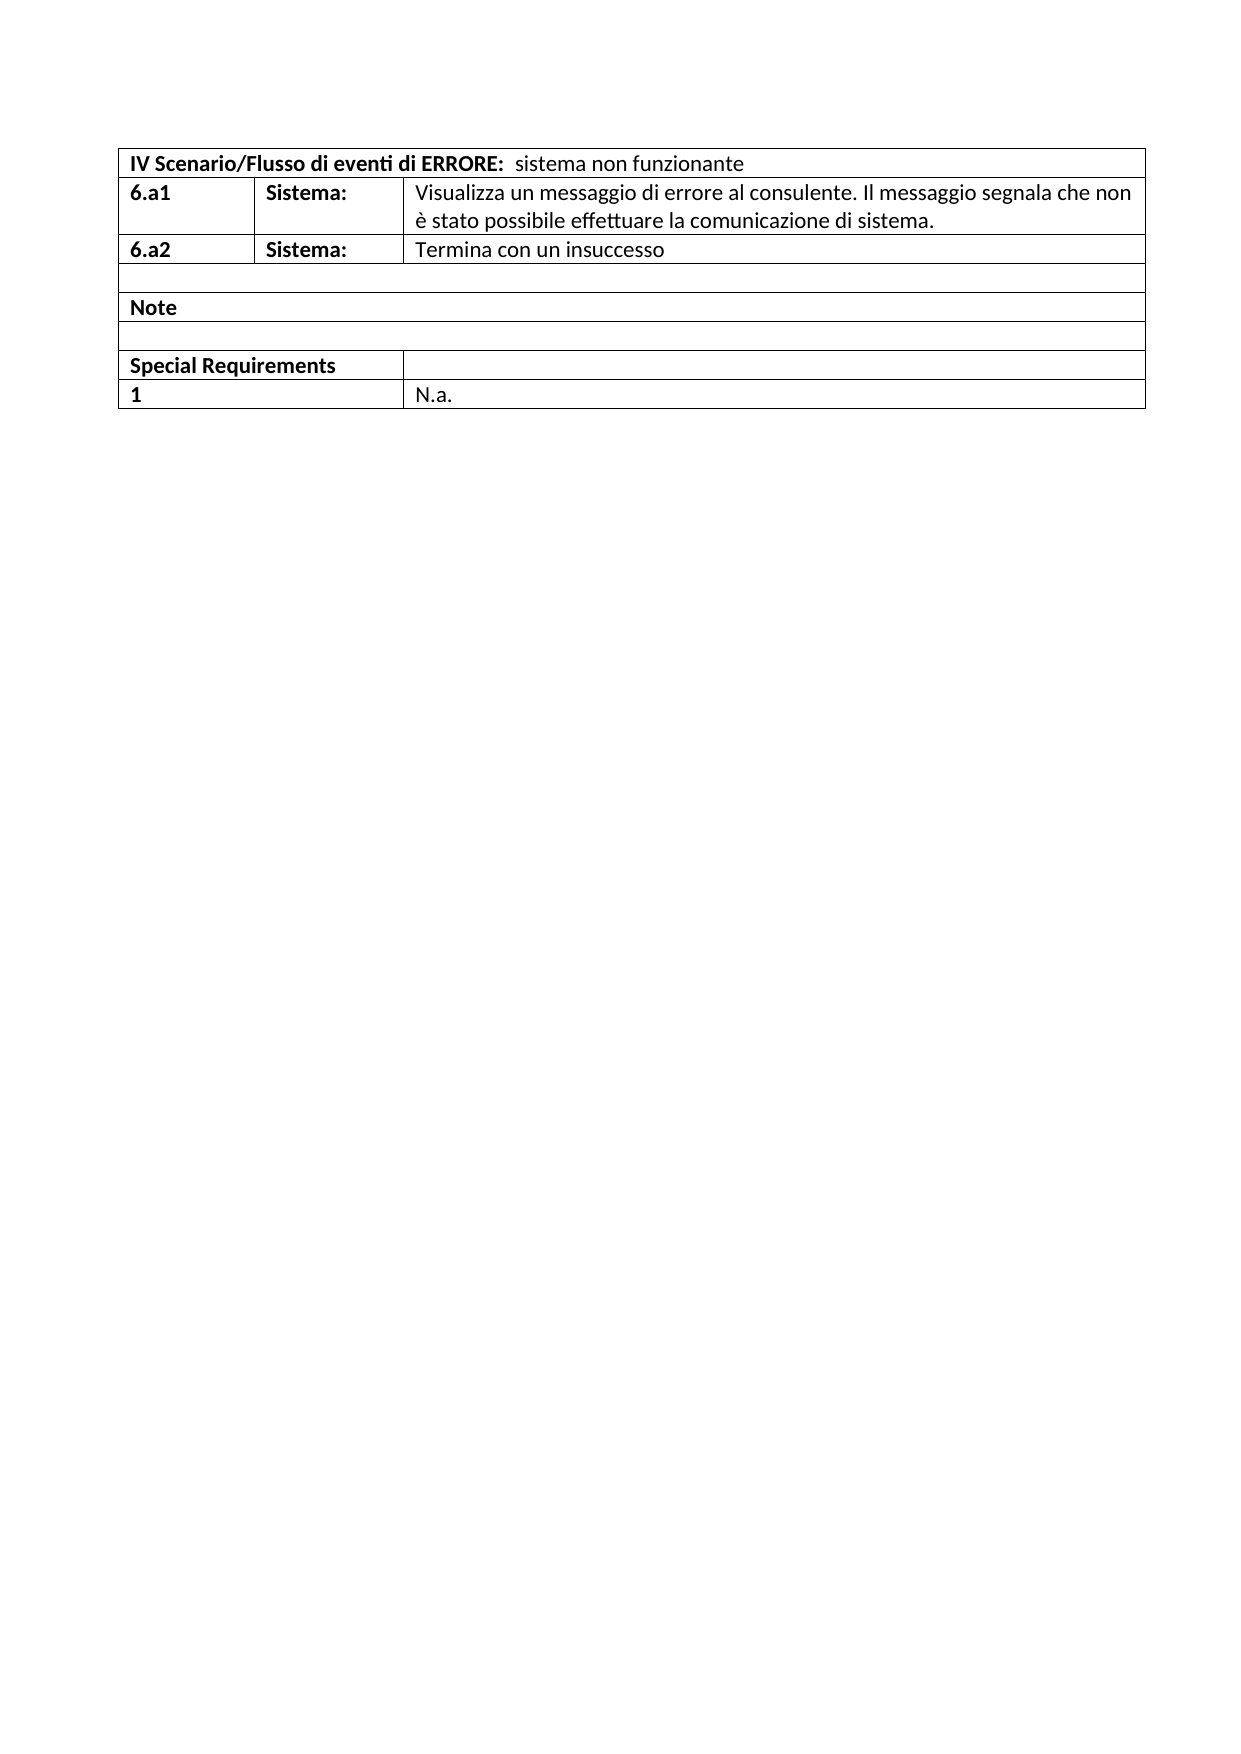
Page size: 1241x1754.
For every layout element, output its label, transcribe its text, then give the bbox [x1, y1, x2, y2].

table_cell [119, 264, 1145, 292]
table_cell 6.a1 [119, 178, 254, 234]
table_cell [404, 351, 1145, 379]
table_cell Sistema: [255, 235, 403, 263]
table_cell Termina con un insuccesso [404, 235, 1145, 263]
table_cell 1 [119, 380, 403, 408]
table_cell Note [119, 293, 1145, 321]
table_cell Special Requirements [119, 351, 403, 379]
table_cell IV Scenario/Flusso di eventi di ERRORE: sistema non funzionante [119, 149, 1145, 177]
table_cell Visualizza un messaggio di errore al consulente. Il messaggio segnala che non è stato possibile effettuare la comunicazione di sistema. [404, 178, 1145, 234]
table_cell Sistema: [255, 178, 403, 234]
table_cell N.a. [404, 380, 1145, 408]
table_cell [119, 322, 1145, 350]
table_cell 6.a2 [119, 235, 254, 263]
